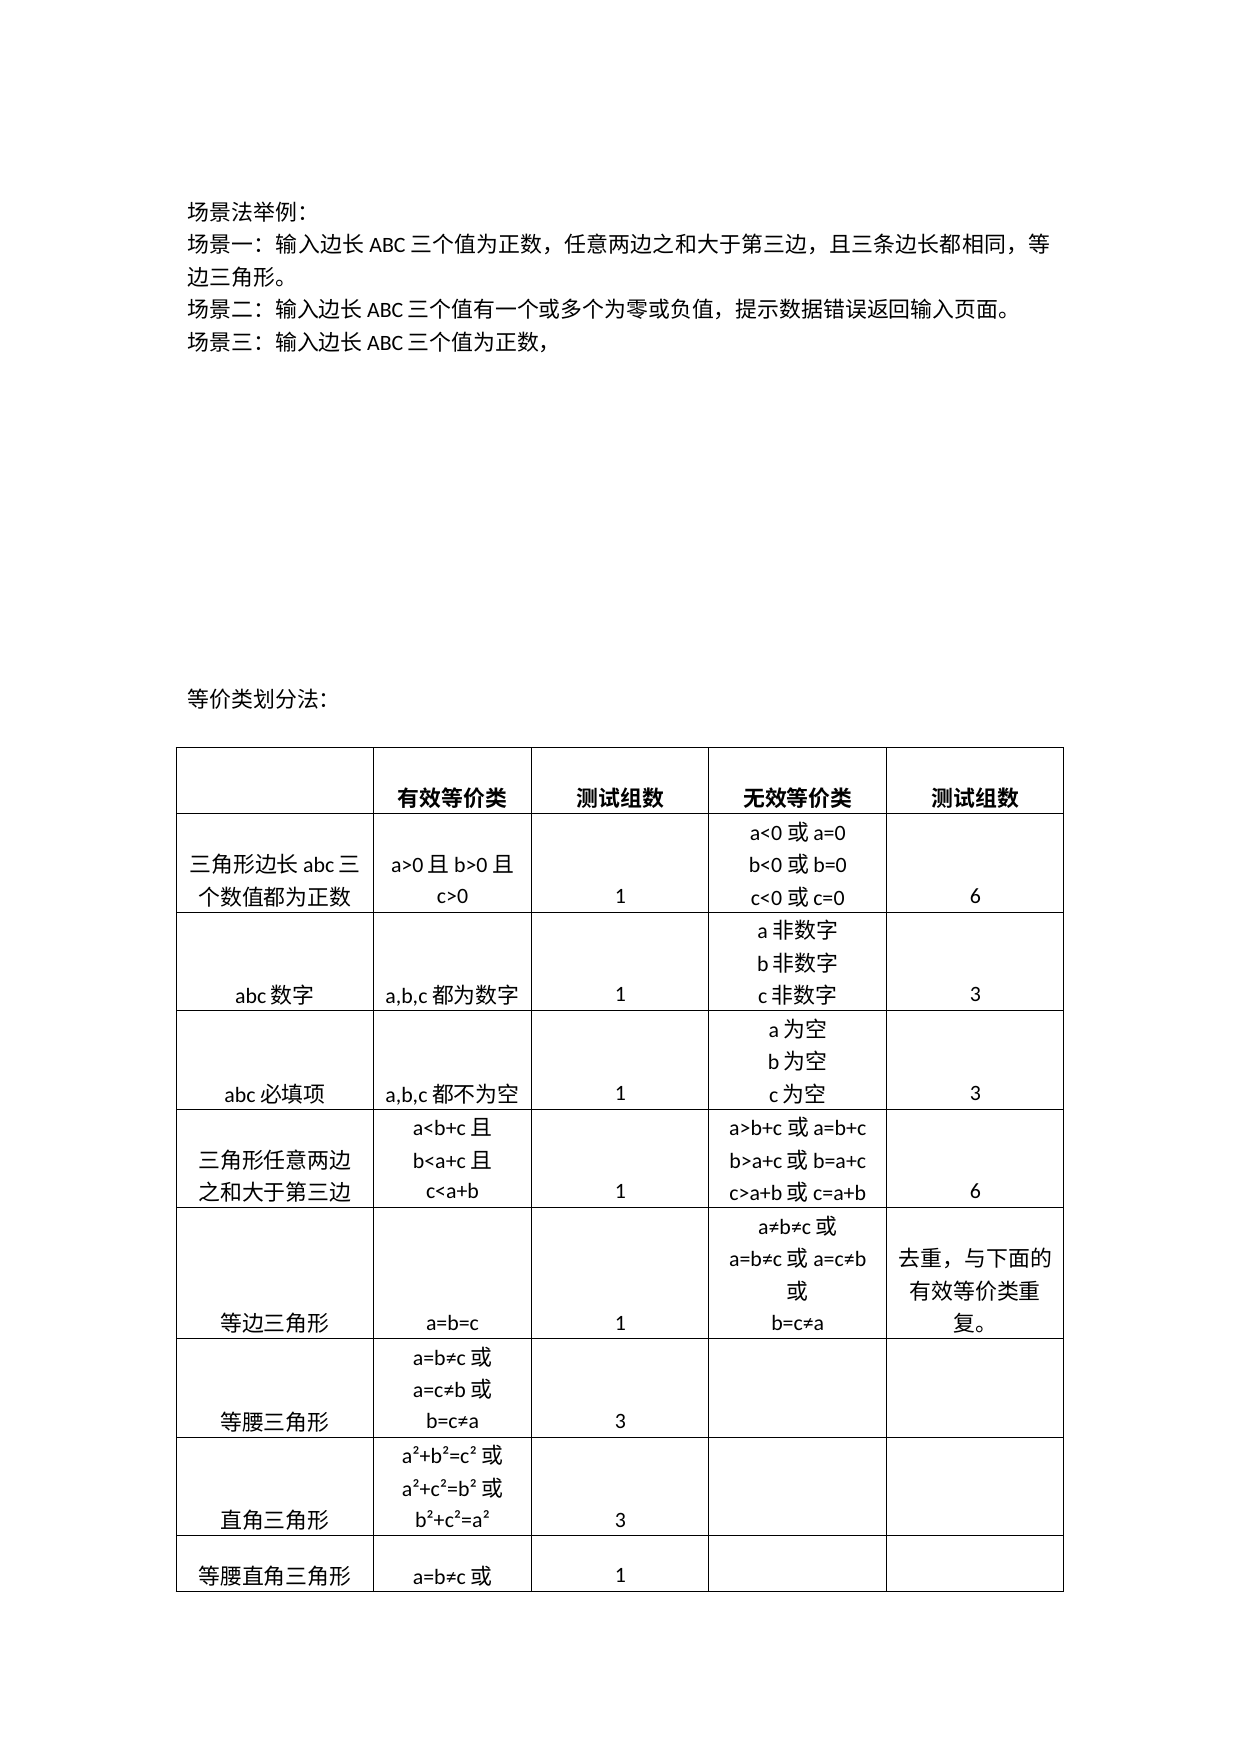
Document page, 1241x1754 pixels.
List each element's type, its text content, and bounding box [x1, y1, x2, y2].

table_cell 等腰直角三角形 [177, 1536, 373, 1591]
table_cell a²+b²=c²或a²+c²=b²或b²+c²=a² [374, 1438, 531, 1535]
text 场景三：输入边长ABC三个值为正数， [187, 324, 1053, 357]
table_cell a<b+c且b<a+c且 c<a+b [374, 1110, 531, 1207]
table_cell 6 [887, 814, 1063, 912]
table_cell [887, 1339, 1063, 1437]
table_cell a,b,c都不为空 [374, 1011, 531, 1109]
table_cell b+c 或a=b+c a+c或b=a+c a+b或c=a+b [709, 1110, 886, 1207]
text 等价类划分法： [187, 682, 1053, 714]
table_cell a<0 或a=0 b<0 或b=0 c<0 或c=0 [709, 814, 886, 912]
table_cell 1 [532, 814, 708, 912]
table_cell [709, 1536, 886, 1591]
table_cell 3 [887, 913, 1063, 1010]
table_cell 等腰三角形 [177, 1339, 373, 1437]
table_header [177, 748, 373, 813]
table_header 有效等价类 [374, 748, 531, 813]
table_cell [709, 1339, 886, 1437]
table_cell 3 [532, 1339, 708, 1437]
text 场景一：输入边长ABC三个值为正数，任意两边之和大于第三边，且三条边长都相同，等边三角形。 [187, 227, 1053, 292]
table_header 无效等价类 [709, 748, 886, 813]
table_cell a,b,c都为数字 [374, 913, 531, 1010]
table_cell 1 [532, 1208, 708, 1338]
table_cell 1 [532, 1536, 708, 1591]
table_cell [374, 1536, 531, 1591]
table_cell abc数字 [177, 913, 373, 1010]
table_cell a=b=c [374, 1208, 531, 1338]
table_cell 三角形任意两边之和大于第三边 [177, 1110, 373, 1207]
table_cell 直角三角形 [177, 1438, 373, 1535]
text 场景法举例： [187, 194, 1053, 227]
table_cell [887, 1536, 1063, 1591]
table_cell a为空 b为空 c为空 [709, 1011, 886, 1109]
table_cell 三角形边长abc三个数值都为正数 [177, 814, 373, 912]
table_cell 1 [532, 1110, 708, 1207]
table_cell [709, 1438, 886, 1535]
table_cell a=b≠c或 a=c≠b或 b=c≠a [374, 1339, 531, 1437]
table_cell 1 [532, 1011, 708, 1109]
table_cell 等边三角形 [177, 1208, 373, 1338]
table_header 测试组数 [887, 748, 1063, 813]
table_cell 6 [887, 1110, 1063, 1207]
table_cell a 非数字 b非数字 c非数字 [709, 913, 886, 1010]
table_cell a≠b≠c或 a=b≠c或 a=c≠b或 b=c≠a [709, 1208, 886, 1338]
table_cell [887, 1438, 1063, 1535]
table_cell 去重，与下面的有效等价类重复。 [887, 1208, 1063, 1338]
table_cell a>0且b>0且c>0 [374, 814, 531, 912]
table_cell 1 [532, 913, 708, 1010]
table_cell 3 [532, 1438, 708, 1535]
table_header 测试组数 [532, 748, 708, 813]
table_cell 3 [887, 1011, 1063, 1109]
table_cell abc必填项 [177, 1011, 373, 1109]
text 场景二：输入边长ABC三个值有一个或多个为零或负值，提示数据错误返回输入页面。 [187, 292, 1053, 324]
